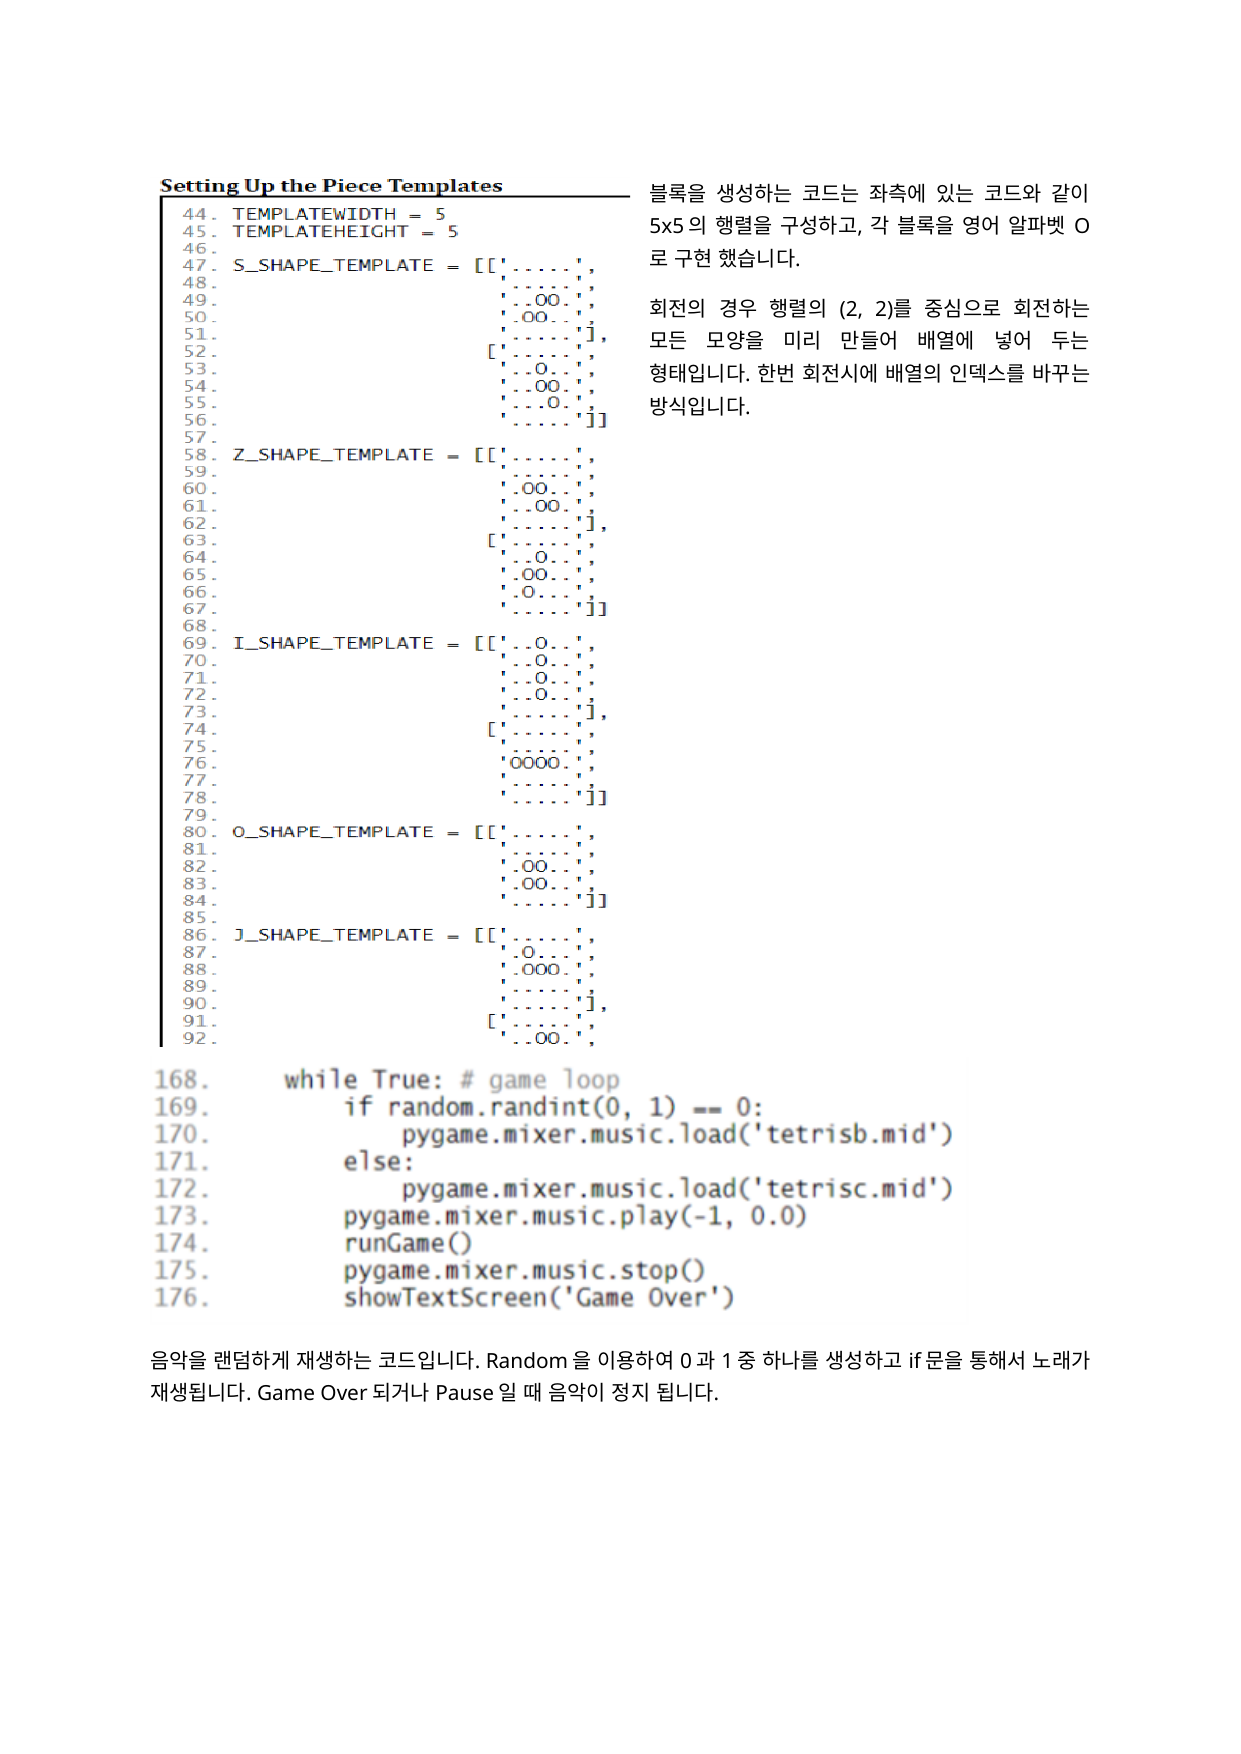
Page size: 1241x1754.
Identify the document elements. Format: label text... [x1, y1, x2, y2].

text 블록을 생성하는 코드는 좌측에 있는 코드와 같이 5x5의 행렬을 구성하고, 각 블록을 영어 알파벳 O로 구현 했습니다. [631, 177, 1090, 273]
text 회전의 경우 행렬의 (2, 2)를 중심으로 회전하는 모든 모양을 미리 만들어 배열에 넣어 두는 형태입니다. 한번 회전시에 배열의 인덱스를 바꾸는 방식입니다. [631, 292, 1090, 420]
picture [150, 1056, 969, 1325]
text 음악을 랜덤하게 재생하는 코드입니다. Random을 이용하여 0과 1중 하나를 생성하고 if문을 통해서 노래가 재생됩니다. Game Over되거나 Pause일 때 음악이 정지 됩니다. [150, 1344, 1090, 1407]
picture [150, 177, 631, 1047]
